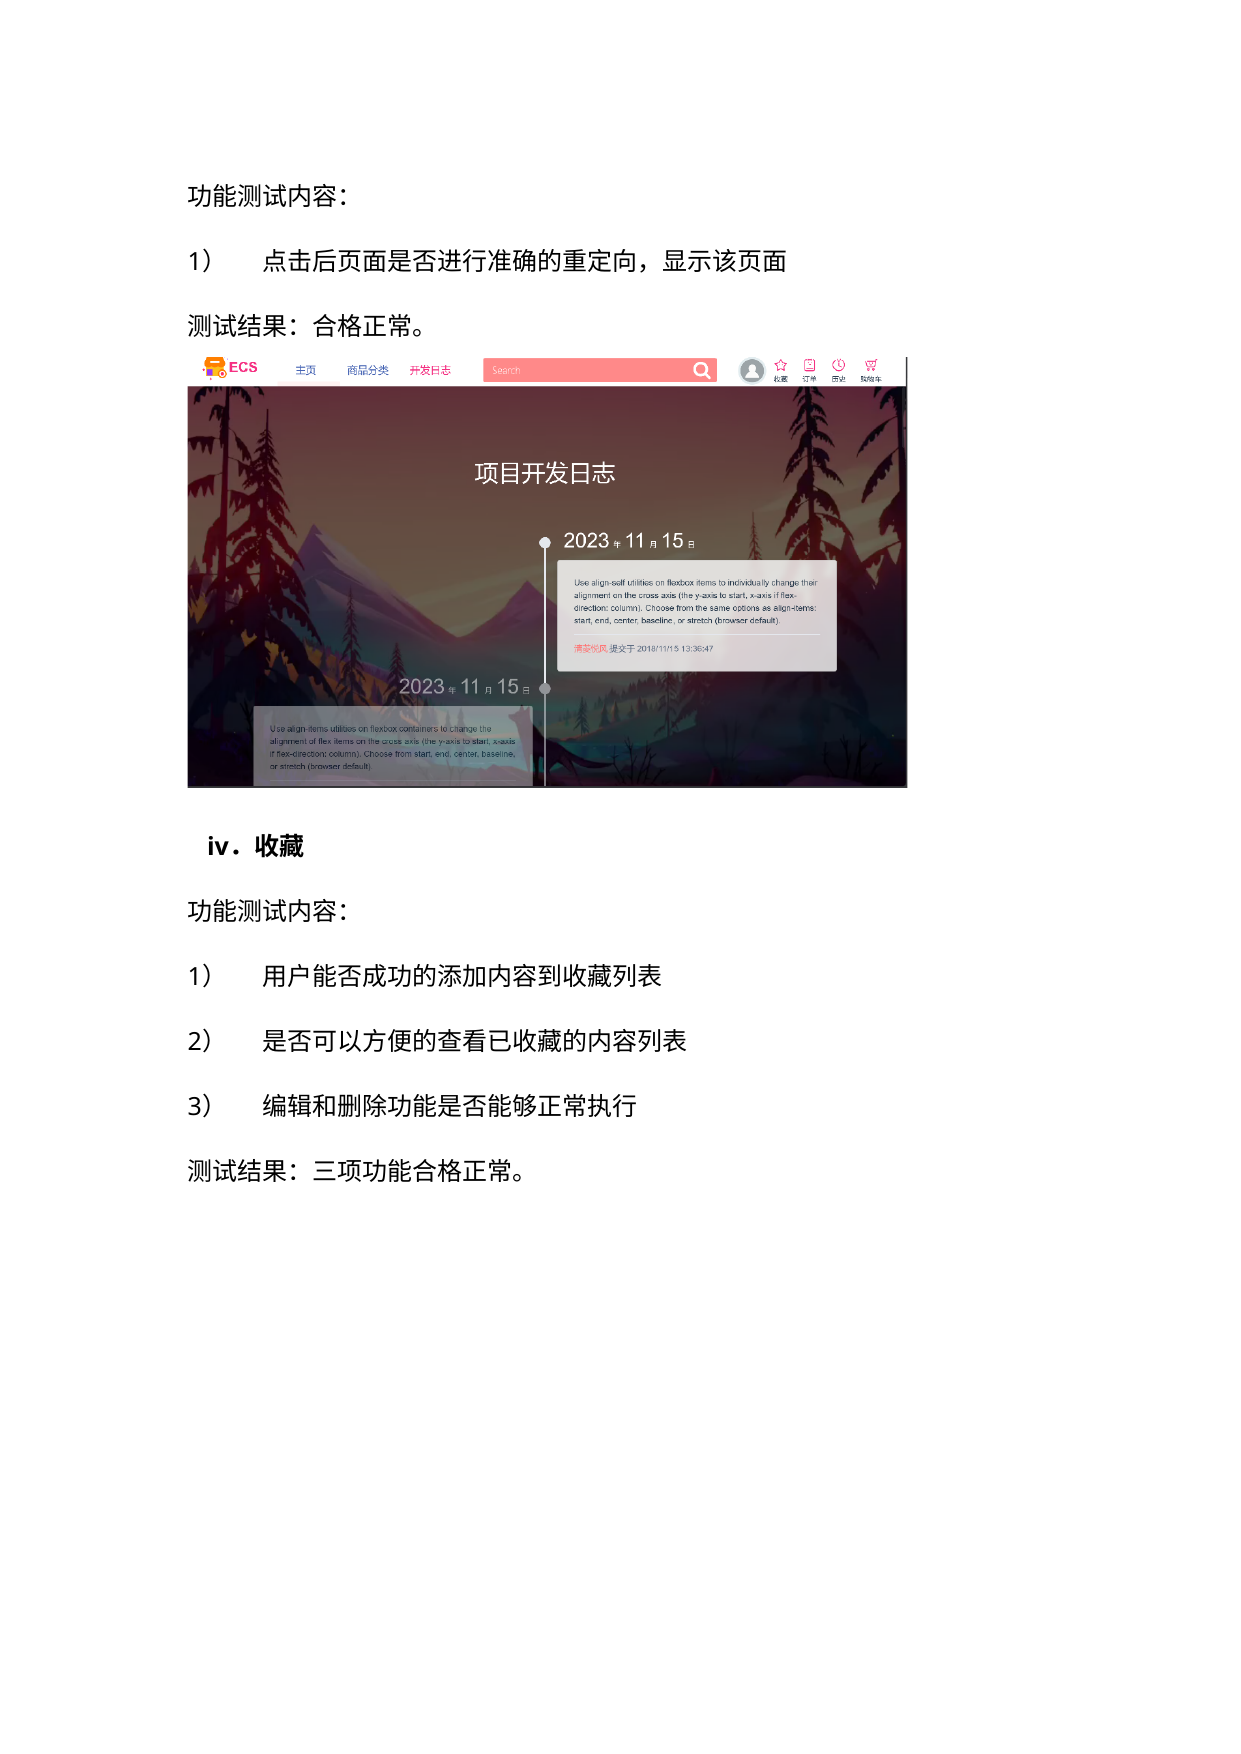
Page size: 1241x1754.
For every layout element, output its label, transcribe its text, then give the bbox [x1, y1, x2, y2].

text 功能测试内容： [187, 877, 1053, 942]
list 用户能否成功的添加内容到收藏列表 [187, 942, 1053, 1007]
text iv．收藏 [187, 812, 1053, 877]
list 是否可以方便的查看已收藏的内容列表 [187, 1007, 1053, 1072]
text 功能测试内容： [187, 162, 1053, 227]
list 点击后页面是否进行准确的重定向，显示该页面 [187, 227, 1053, 292]
picture [187, 357, 908, 788]
text 测试结果：三项功能合格正常。 [187, 1137, 1053, 1202]
list 编辑和删除功能是否能够正常执行 [187, 1072, 1053, 1137]
text 测试结果：合格正常。 [187, 292, 1053, 357]
